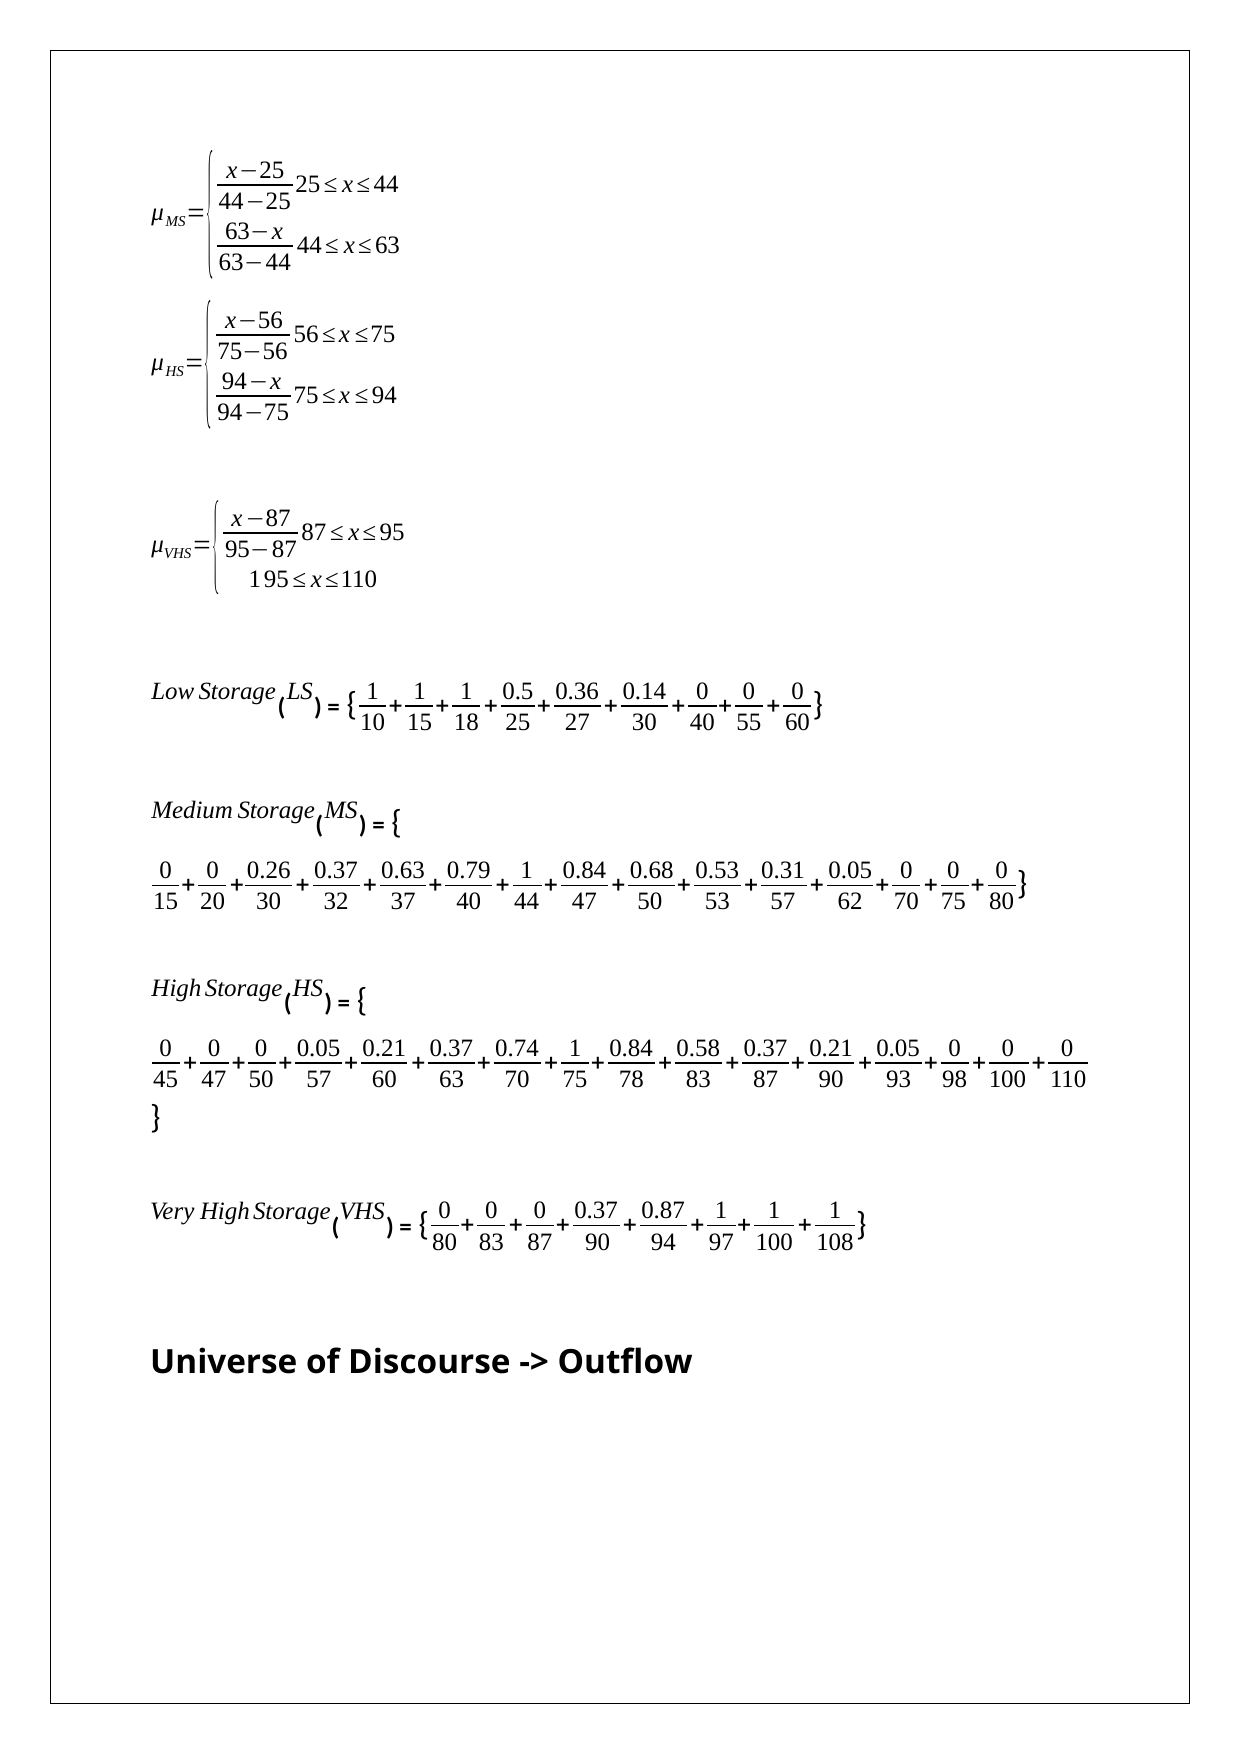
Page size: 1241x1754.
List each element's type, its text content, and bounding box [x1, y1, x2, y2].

text () = {} [150, 796, 1090, 915]
text () = {} [150, 676, 1090, 738]
text Universe of Discourse -> Outflow [150, 1338, 1090, 1383]
text () = {} [150, 974, 1090, 1137]
text () = {} [150, 1195, 1090, 1257]
